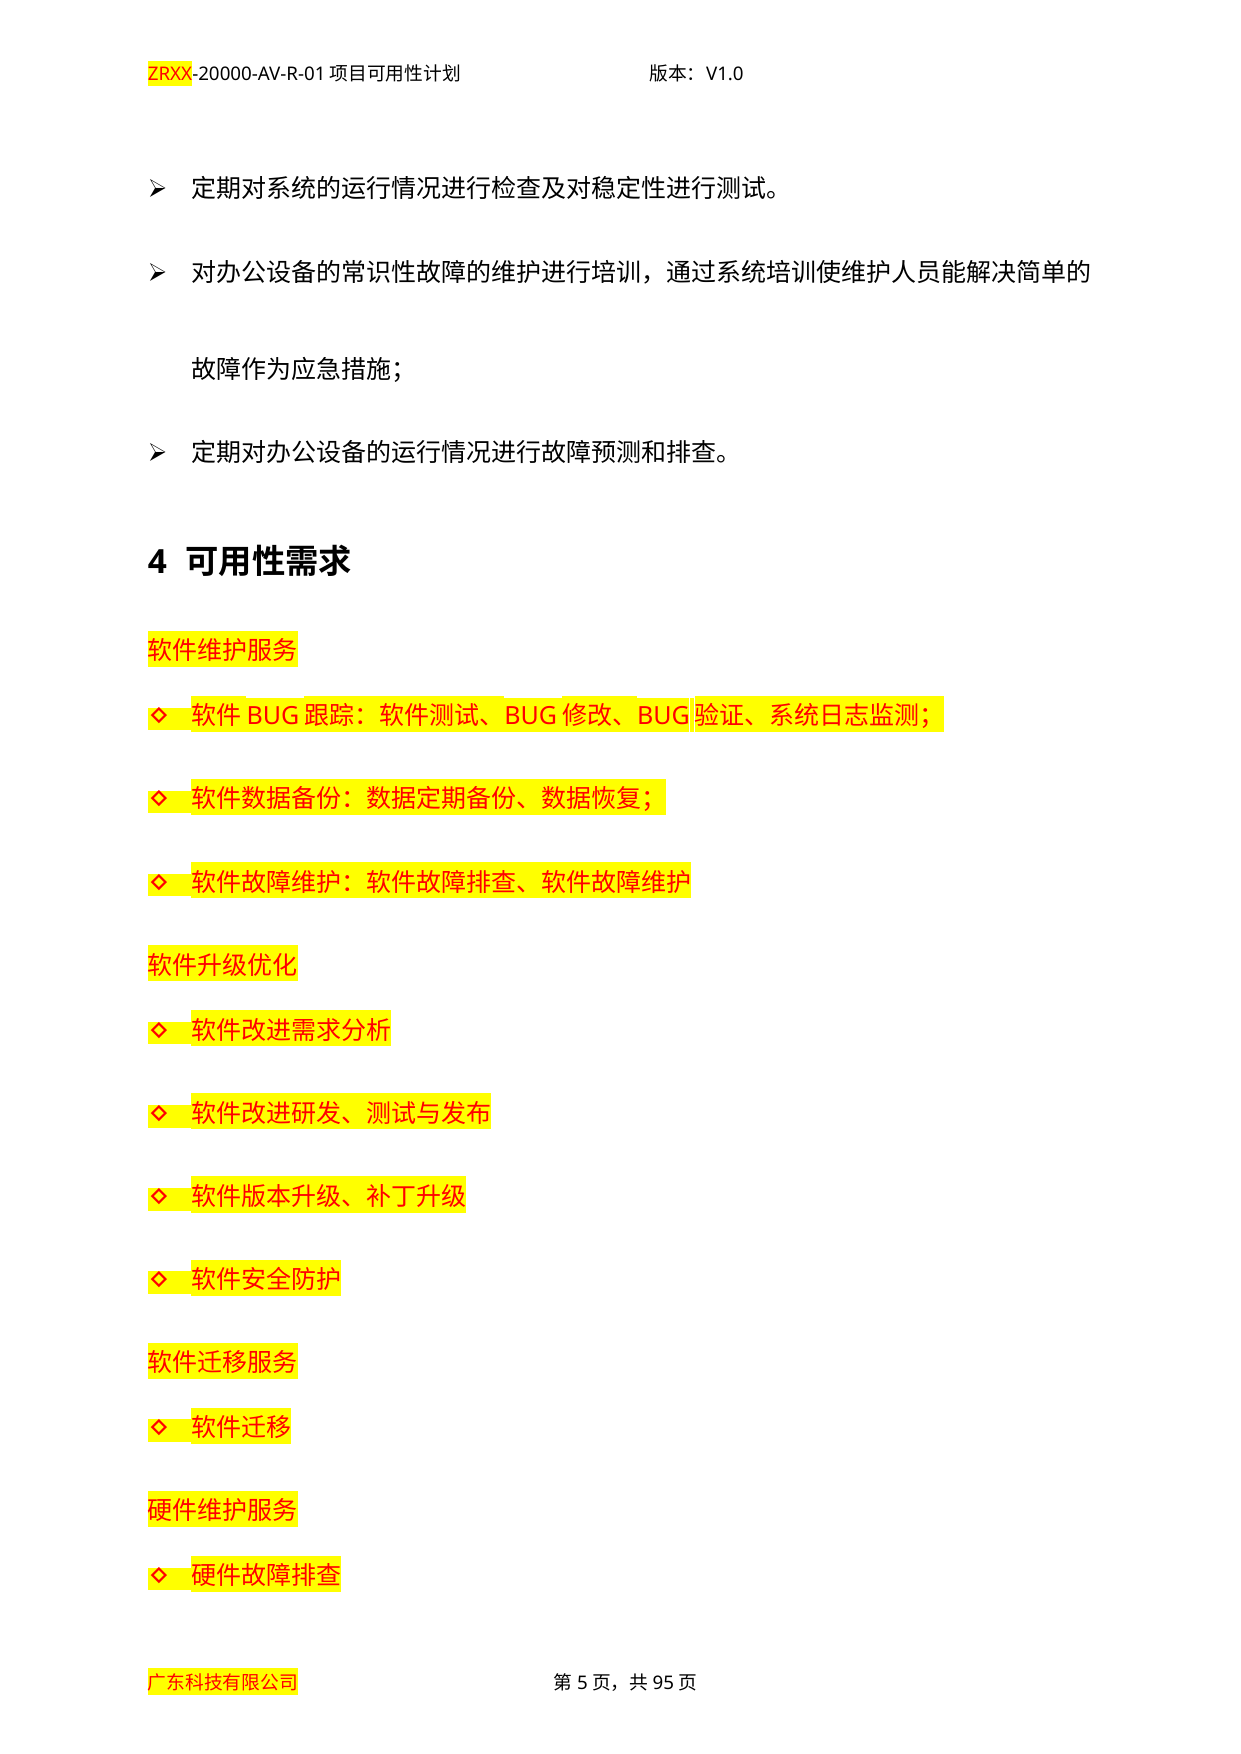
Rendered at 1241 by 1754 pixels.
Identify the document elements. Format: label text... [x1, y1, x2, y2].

list 软件改进需求分析 [148, 996, 1092, 1061]
text 软件维护服务 [148, 616, 1092, 681]
text 软件迁移服务 [148, 1328, 1092, 1393]
list 软件迁移 [148, 1393, 1092, 1458]
list 硬件故障排查 [148, 1541, 1092, 1606]
list 软件安全防护 [148, 1245, 1092, 1310]
text 软件升级优化 [148, 931, 1092, 996]
list 对办公设备的常识性故障的维护进行培训，通过系统培训使维护人员能解决简单的故障作为应急措施； [148, 238, 1092, 400]
list 定期对办公设备的运行情况进行故障预测和排查。 [148, 418, 1092, 483]
list 定期对系统的运行情况进行检查及对稳定性进行测试。 [148, 154, 1092, 219]
subtitle 可用性需求 [148, 526, 1092, 591]
list 软件BUG跟踪：软件测试、BUG修改、BUG验证、系统日志监测； [148, 681, 1092, 746]
list 软件数据备份：数据定期备份、数据恢复； [148, 764, 1092, 829]
list 软件故障维护：软件故障排查、软件故障维护 [148, 848, 1092, 913]
list 软件改进研发、测试与发布 [148, 1079, 1092, 1144]
text 硬件维护服务 [148, 1476, 1092, 1541]
list 软件版本升级、补丁升级 [148, 1162, 1092, 1227]
